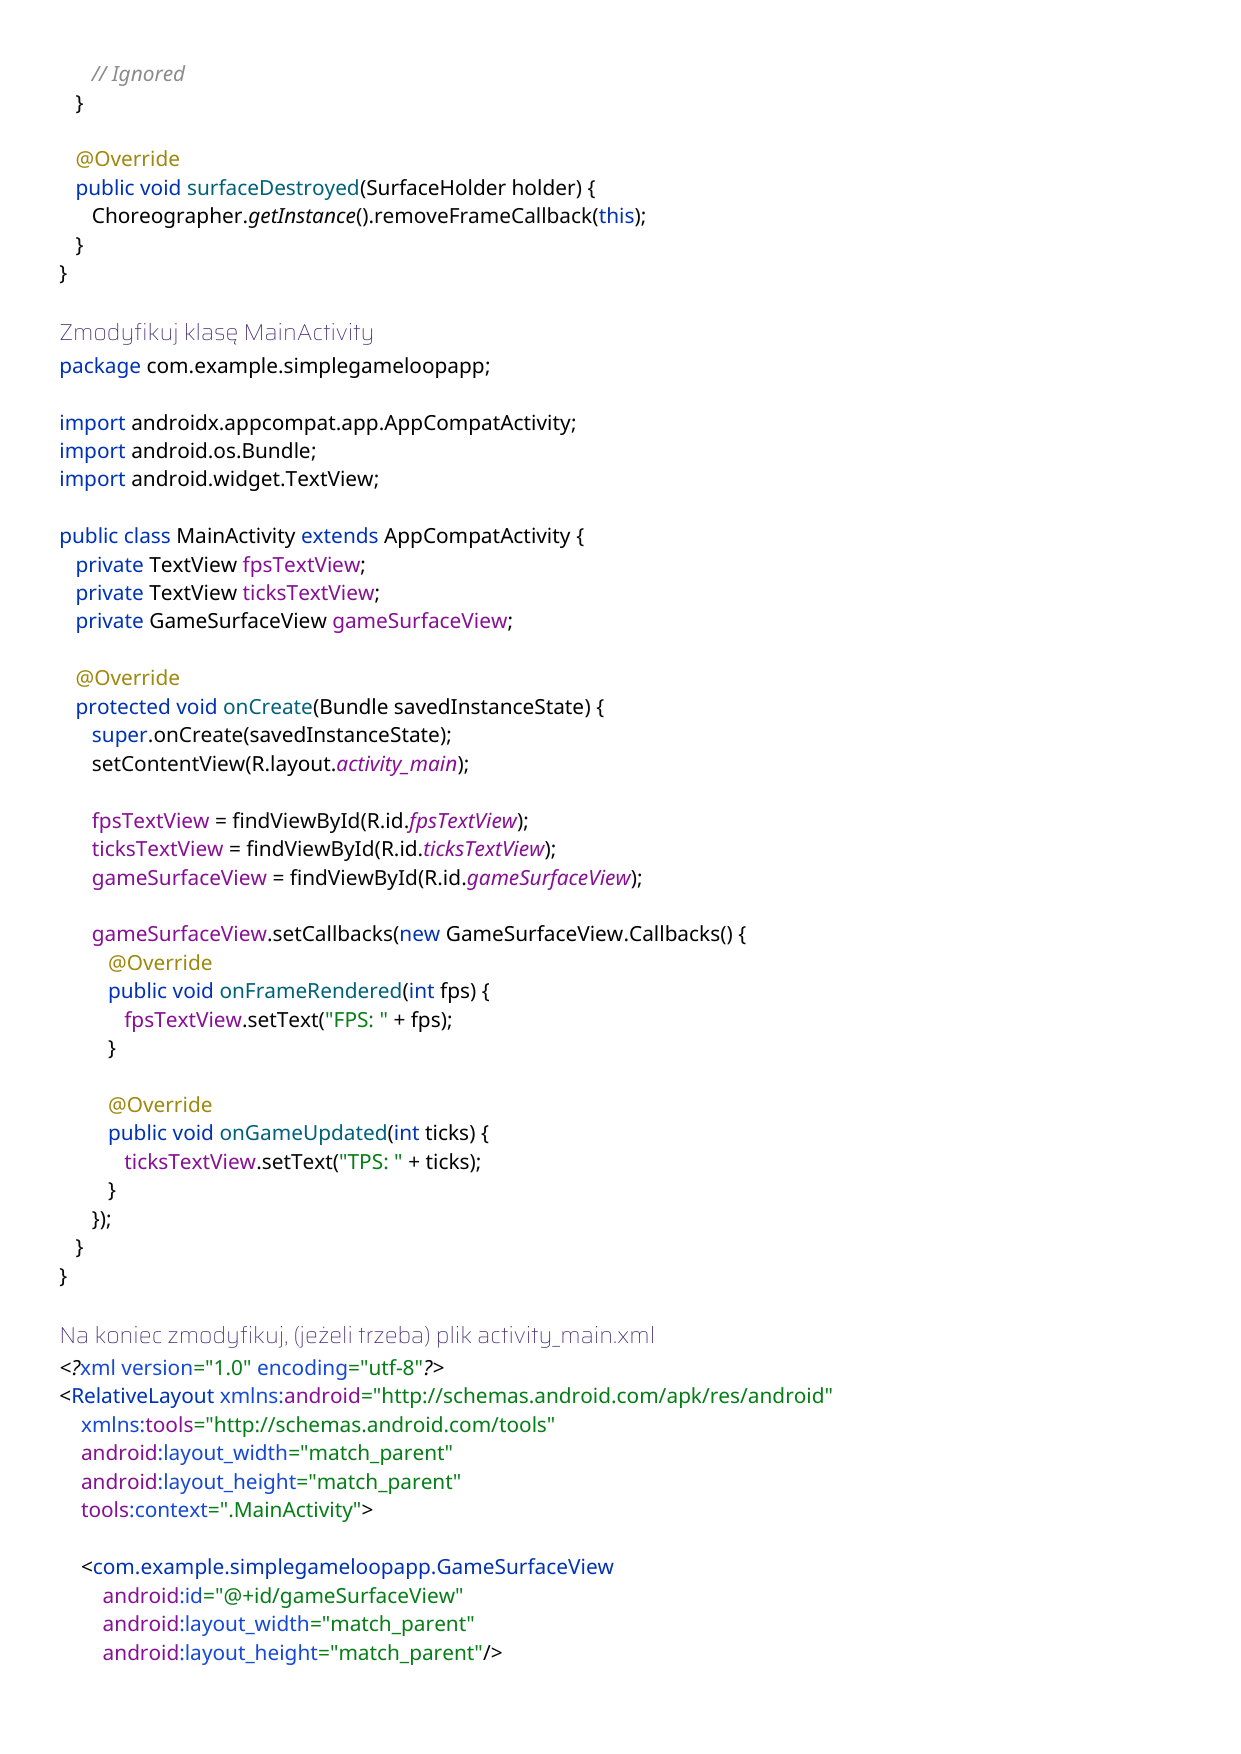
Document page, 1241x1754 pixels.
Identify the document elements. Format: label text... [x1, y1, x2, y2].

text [59, 1353, 1167, 1666]
text package com.example.simplegameloopapp; import androidx.appcompat.app.AppCompatActivity; import android.os.Bundle; import android.widget.TextView; public class MainActivity extends AppCompatActivity { private TextView fpsTextView; private TextView ticksTextView; private GameSurfaceView gameSurfaceView; @Override protected void onCreate(Bundle savedInstanceState) { super.onCreate(savedInstanceState); setContentView(R.layout.activity_main); fpsTextView = findViewById(R.id.fpsTextView); ticksTextView = findViewById(R.id.ticksTextView); gameSurfaceView = findViewById(R.id.gameSurfaceView); gameSurfaceView.setCallbacks(new GameSurfaceView.Callbacks() { @Override public void onFrameRendered(int fps) { fpsTextView.setText("FPS: " + fps); } @Override public void onGameUpdated(int ticks) { ticksTextView.setText("TPS: " + ticks); } }); } } [59, 351, 1167, 1317]
text Zmodyfikuj klasę MainActivity [59, 315, 1167, 351]
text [59, 59, 1167, 315]
text Na koniec zmodyfikuj, (jeżeli trzeba) plik activity_main.xml [59, 1317, 1167, 1353]
